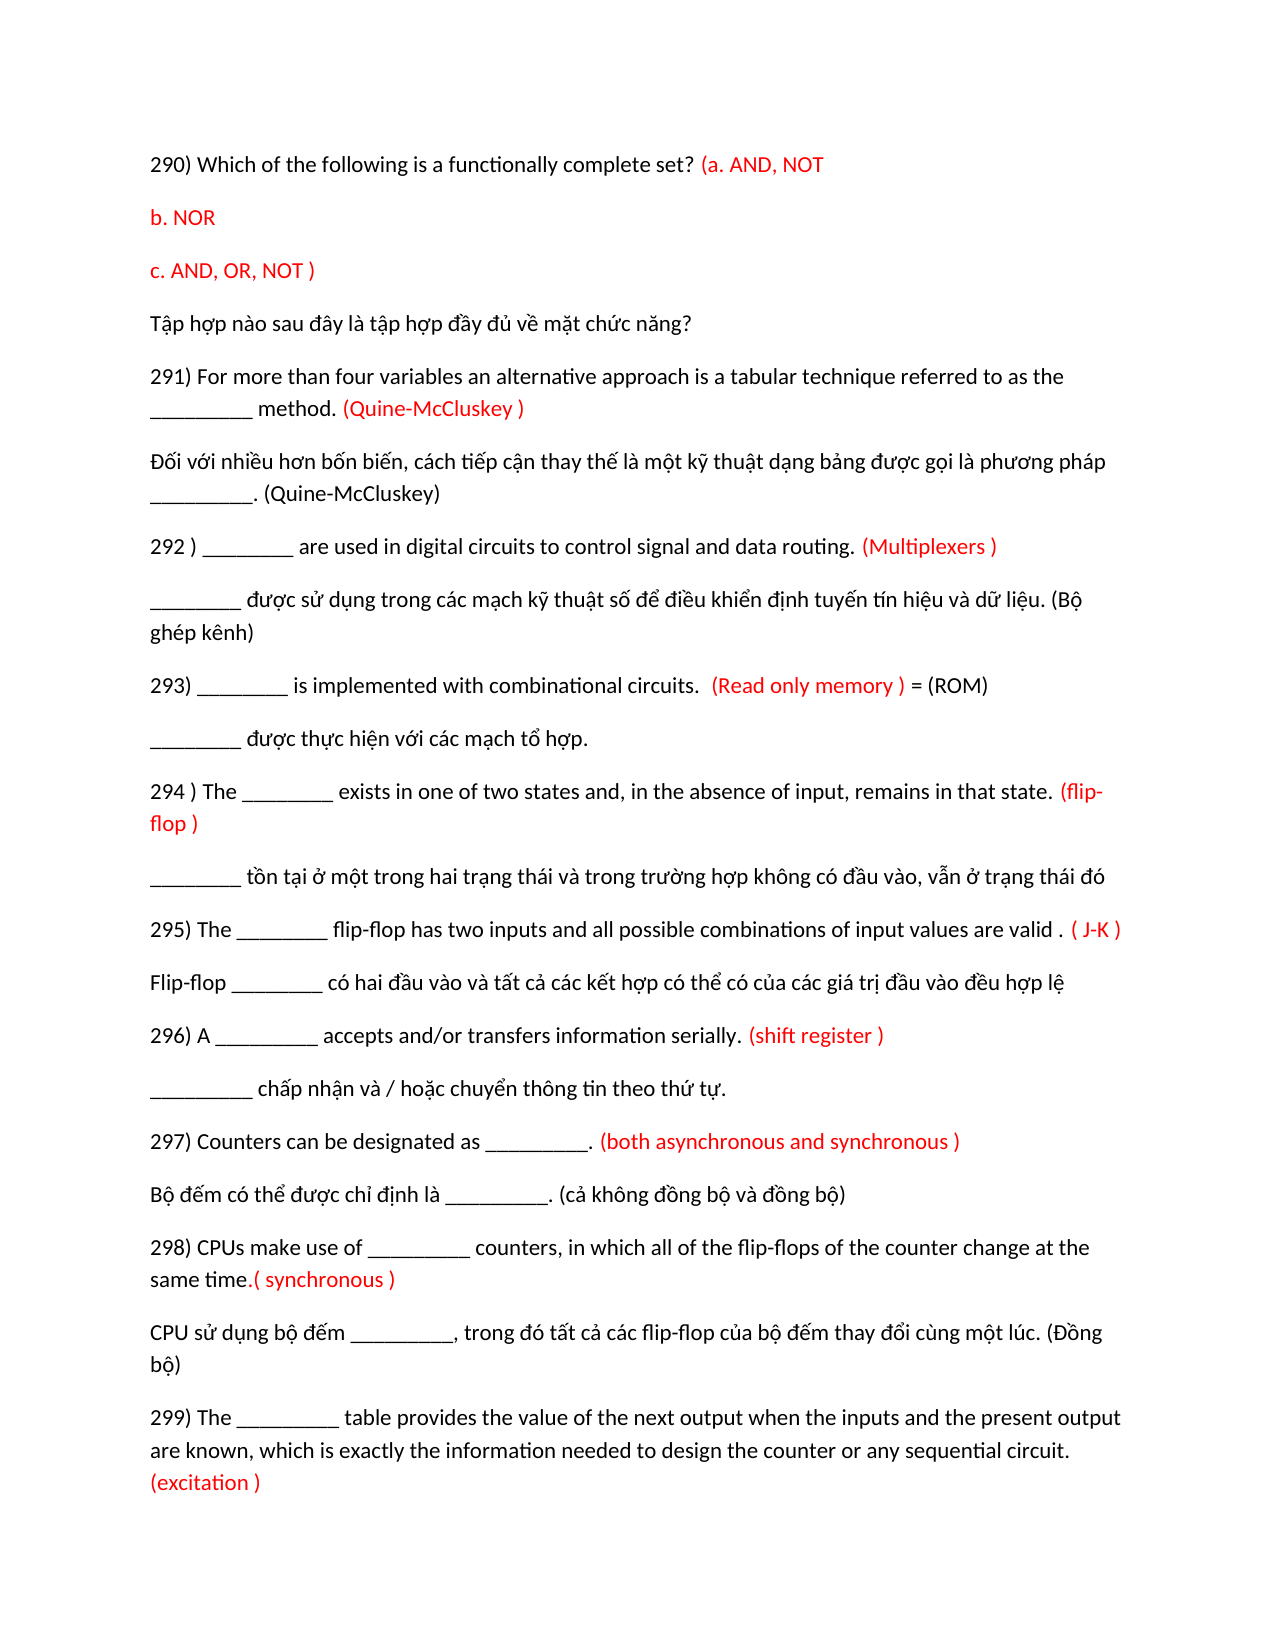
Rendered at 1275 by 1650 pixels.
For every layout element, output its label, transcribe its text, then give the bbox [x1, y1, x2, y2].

text 293) ________ is implemented with combinational circuits. (Read only memory ) = (ROM) [150, 671, 1125, 699]
text CPU sử dụng bộ đếm _________, trong đó tất cả các flip-flop của bộ đếm thay đổi cùng một lúc. (Đồng bộ) [150, 1318, 1125, 1378]
text 296) A _________ accepts and/or transfers information serially. (shift register ) [150, 1021, 1125, 1049]
text Tập hợp nào sau đây là tập hợp đầy đủ về mặt chức năng? [150, 309, 1125, 337]
text 294 ) The ________ exists in one of two states and, in the absence of input, remains in that state. (flip-flop ) [150, 777, 1125, 837]
text 291) For more than four variables an alternative approach is a tabular technique referred to as the _________ method. (Quine-McCluskey ) [150, 362, 1125, 422]
text _________ chấp nhận và / hoặc chuyển thông tin theo thứ tự. [150, 1074, 1125, 1102]
text ________ tồn tại ở một trong hai trạng thái và trong trường hợp không có đầu vào, vẫn ở trạng thái đó [150, 862, 1125, 890]
text 299) The _________ table provides the value of the next output when the inputs and the present output are known, which is exactly the information needed to design the counter or any sequential circuit. (excitation ) [150, 1403, 1125, 1496]
text Bộ đếm có thể được chỉ định là _________. (cả không đồng bộ và đồng bộ) [150, 1180, 1125, 1208]
text ________ được thực hiện với các mạch tổ hợp. [150, 724, 1125, 752]
text 298) CPUs make use of _________ counters, in which all of the flip-flops of the counter change at the same time.( synchronous ) [150, 1233, 1125, 1293]
text Flip-flop ________ có hai đầu vào và tất cả các kết hợp có thể có của các giá trị đầu vào đều hợp lệ [150, 968, 1125, 996]
text 297) Counters can be designated as _________. (both asynchronous and synchronous ) [150, 1127, 1125, 1155]
text 295) The ________ flip-flop has two inputs and all possible combinations of input values are valid . ( J-K ) [150, 915, 1125, 943]
text 290) Which of the following is a functionally complete set? (a. AND, NOT [150, 150, 1125, 178]
text b. NOR [150, 203, 1125, 231]
text Đối với nhiều hơn bốn biến, cách tiếp cận thay thế là một kỹ thuật dạng bảng được gọi là phương pháp _________. (Quine-McCluskey) [150, 447, 1125, 507]
text 292 ) ________ are used in digital circuits to control signal and data routing. (Multiplexers ) [150, 532, 1125, 561]
text ________ được sử dụng trong các mạch kỹ thuật số để điều khiển định tuyến tín hiệu và dữ liệu. (Bộ ghép kênh) [150, 586, 1125, 646]
text c. AND, OR, NOT ) [150, 256, 1125, 284]
